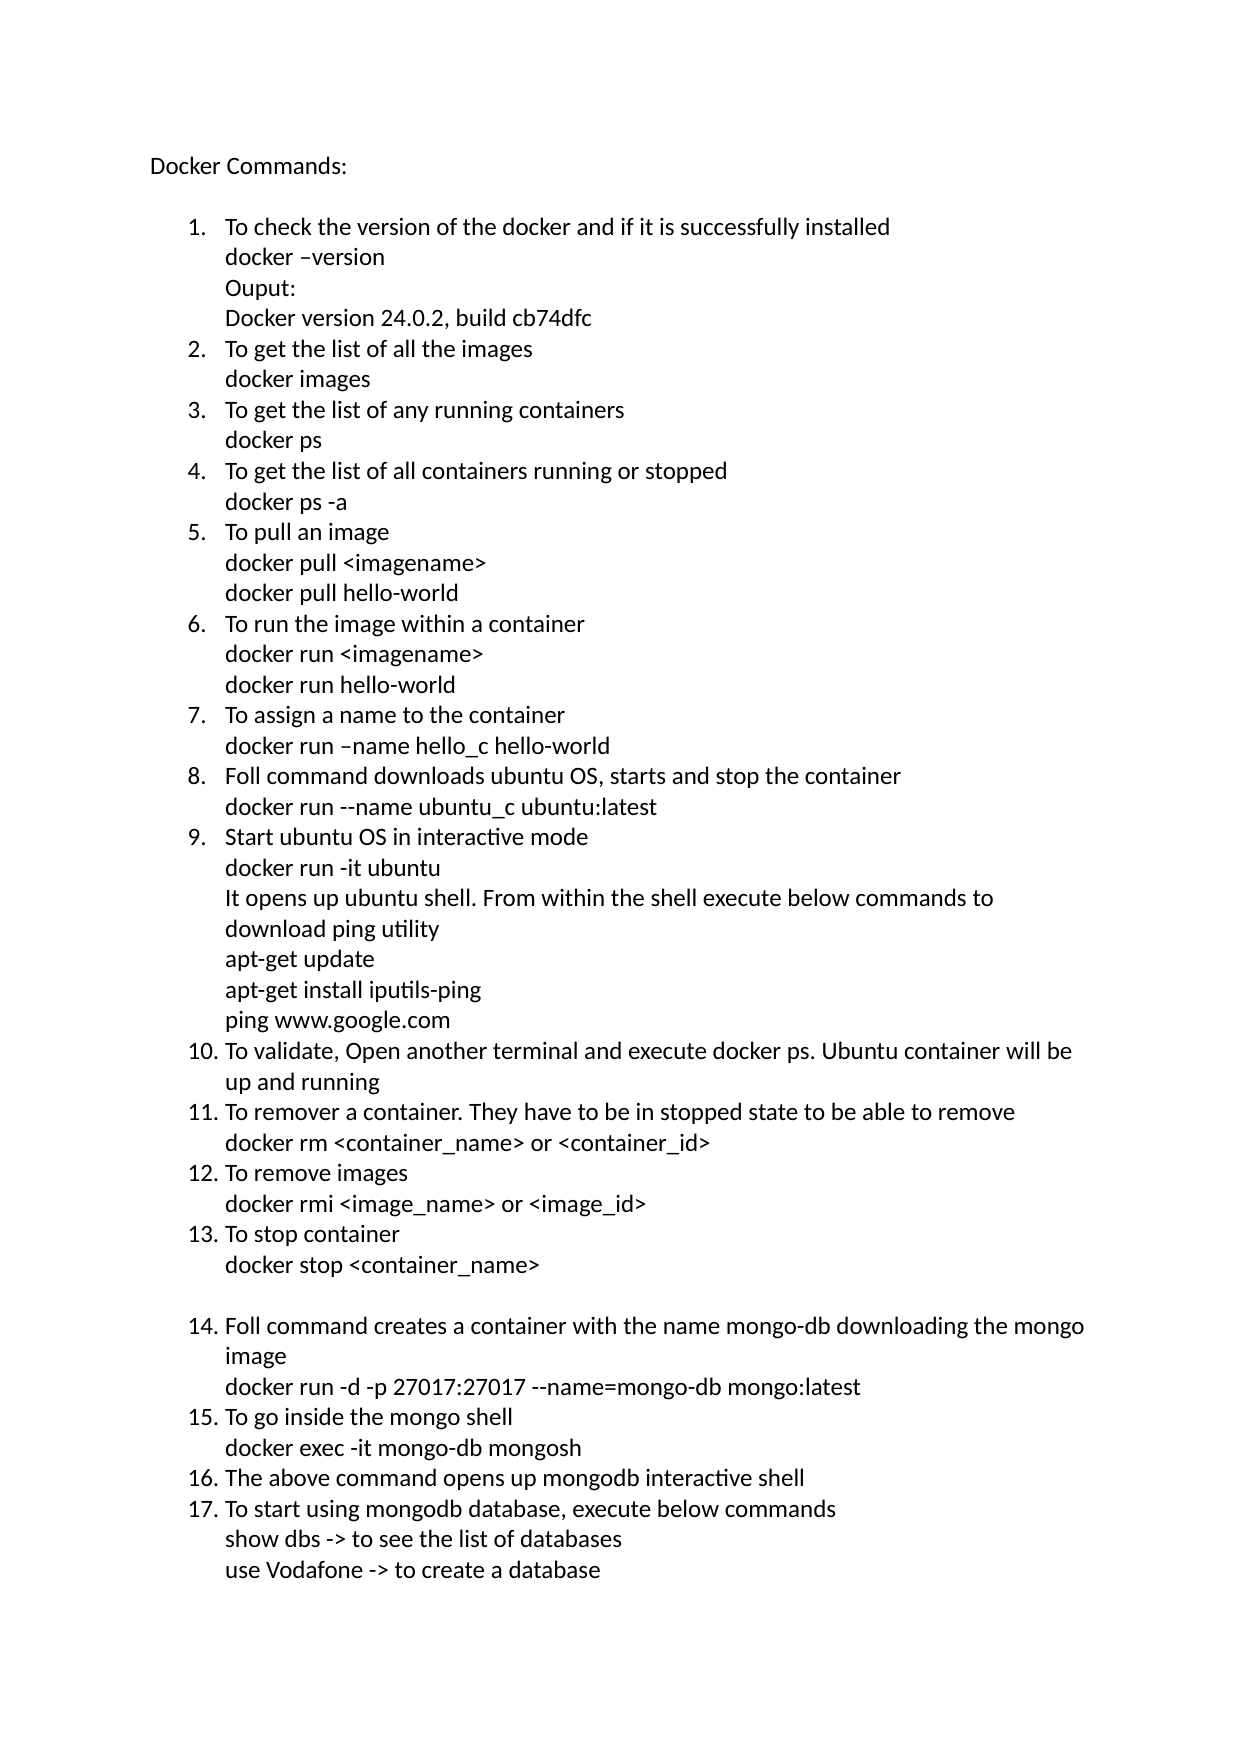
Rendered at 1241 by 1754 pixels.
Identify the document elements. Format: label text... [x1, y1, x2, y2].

text Docker Commands: [150, 150, 1090, 181]
list To get the list of all containers running or stopped docker ps -a [187, 455, 1090, 516]
list To go inside the mongo shell docker exec -it mongo-db mongosh [187, 1401, 1090, 1462]
list To assign a name to the container docker run –name hello_c hello-world [187, 699, 1090, 760]
list To run the image within a container docker run <imagename> docker run hello-world [187, 608, 1090, 699]
list To validate, Open another terminal and execute docker ps. Ubuntu container will be up and running [187, 1035, 1090, 1096]
list Start ubuntu OS in interactive mode docker run -it ubuntu It opens up ubuntu shell. From within the shell execute below commands to download ping utility apt-get update apt-get install iputils-ping ping www.google.com [187, 821, 1090, 1035]
list To remove images docker rmi <image_name> or <image_id> [187, 1157, 1090, 1218]
list To get the list of any running containers docker ps [187, 394, 1090, 455]
list To remover a container. They have to be in stopped state to be able to remove docker rm <container_name> or <container_id> [187, 1096, 1090, 1157]
list Foll command downloads ubuntu OS, starts and stop the container docker run --name ubuntu_c ubuntu:latest [187, 760, 1090, 821]
list To check the version of the docker and if it is successfully installed docker –version Ouput: Docker version 24.0.2, build cb74dfc [187, 211, 1090, 333]
list The above command opens up mongodb interactive shell [187, 1462, 1090, 1493]
list Foll command creates a container with the name mongo-db downloading the mongo image docker run -d -p 27017:27017 --name=mongo-db mongo:latest [187, 1310, 1090, 1401]
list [187, 1493, 1090, 1584]
list To stop container docker stop <container_name> [187, 1218, 1090, 1279]
list To pull an image docker pull <imagename> docker pull hello-world [187, 516, 1090, 608]
list To get the list of all the images docker images [187, 333, 1090, 394]
